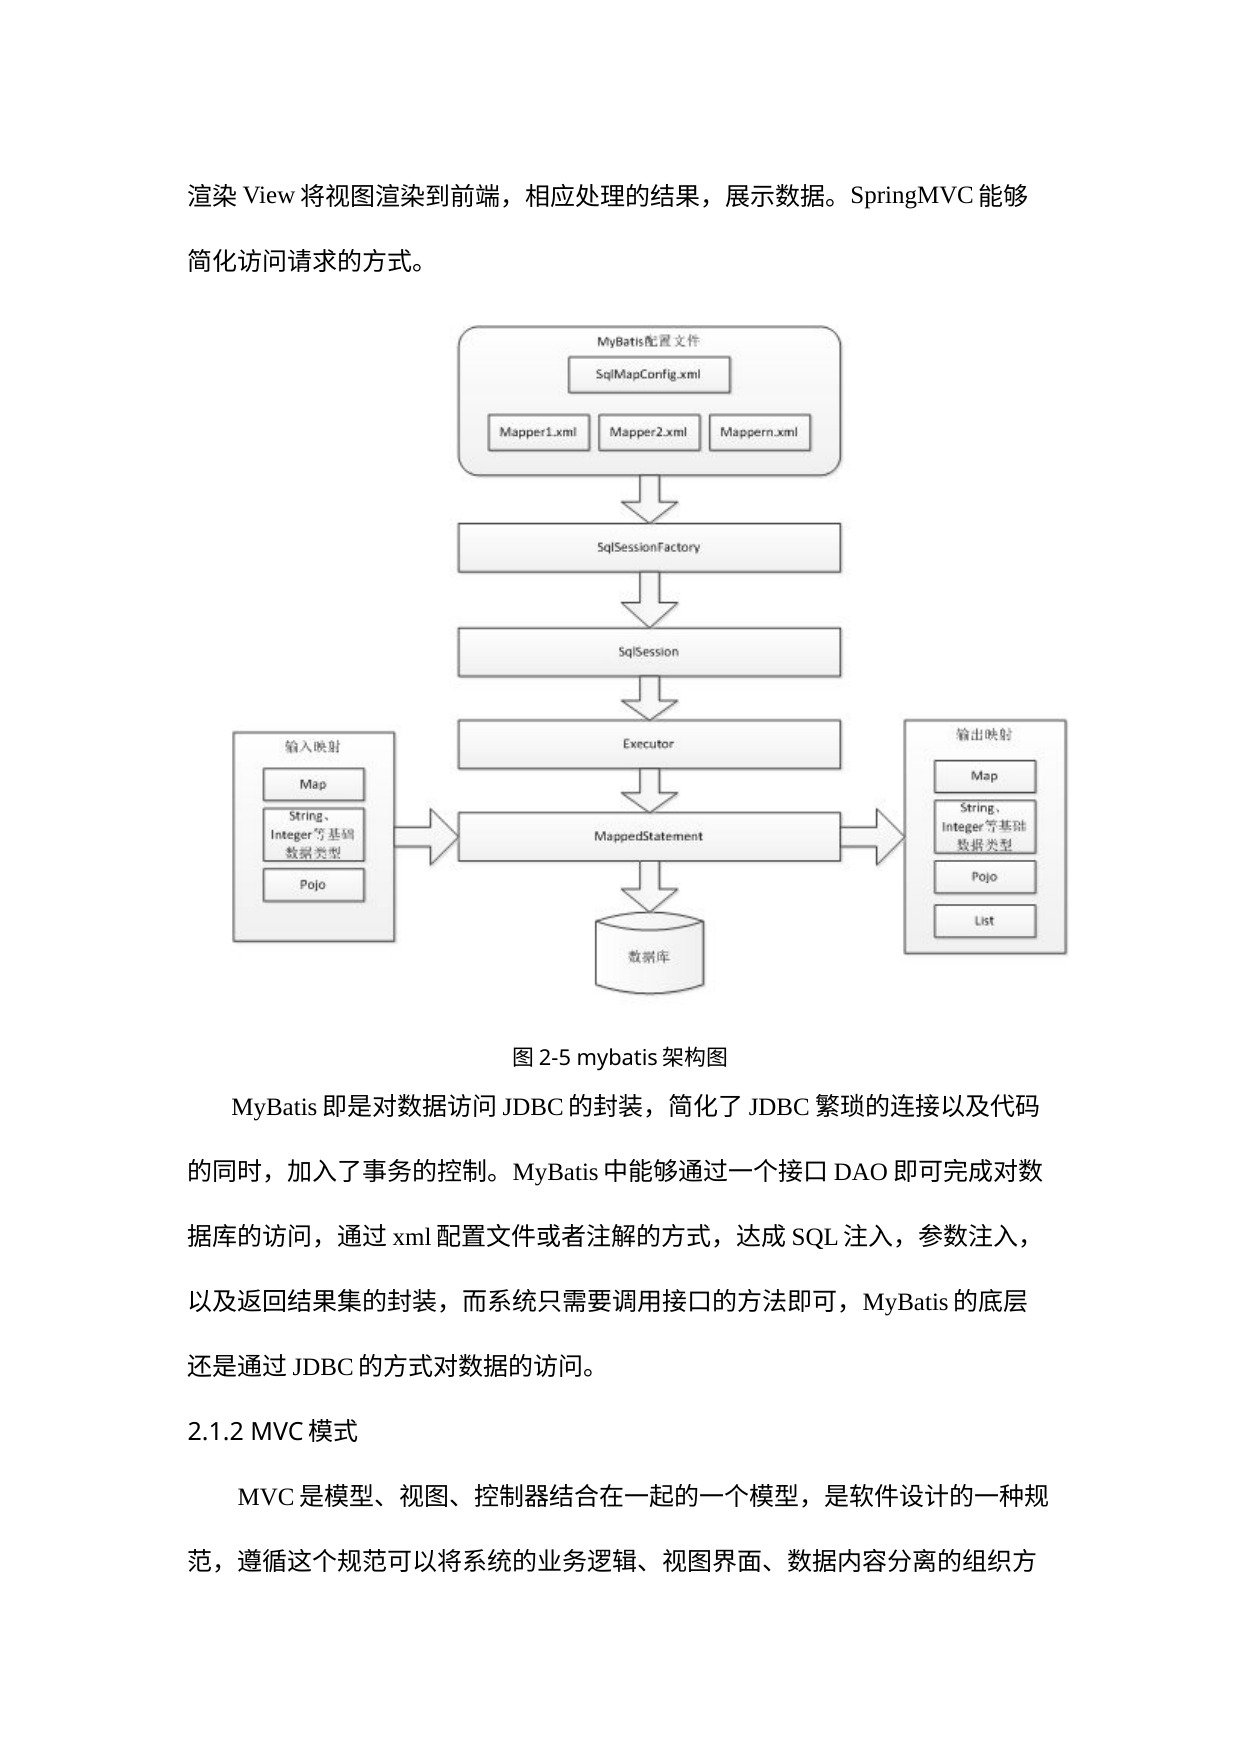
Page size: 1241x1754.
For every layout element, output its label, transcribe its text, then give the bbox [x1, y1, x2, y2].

text 图2-5 mybatis架构图 [187, 1039, 1053, 1072]
picture [231, 324, 1072, 1017]
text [187, 162, 1053, 292]
text MyBatis即是对数据访问JDBC的封装，简化了JDBC繁琐的连接以及代码的同时，加入了事务的控制。MyBatis中能够通过一个接口DAO即可完成对数据库的访问，通过xml配置文件或者注解的方式，达成SQL注入，参数注入，以及返回结果集的封装，而系统只需要调用接口的方法即可，MyBatis的底层还是通过JDBC的方式对数据的访问。 [187, 1072, 1053, 1397]
text 2.1.2 MVC模式 [187, 1397, 1053, 1462]
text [187, 1462, 1053, 1592]
